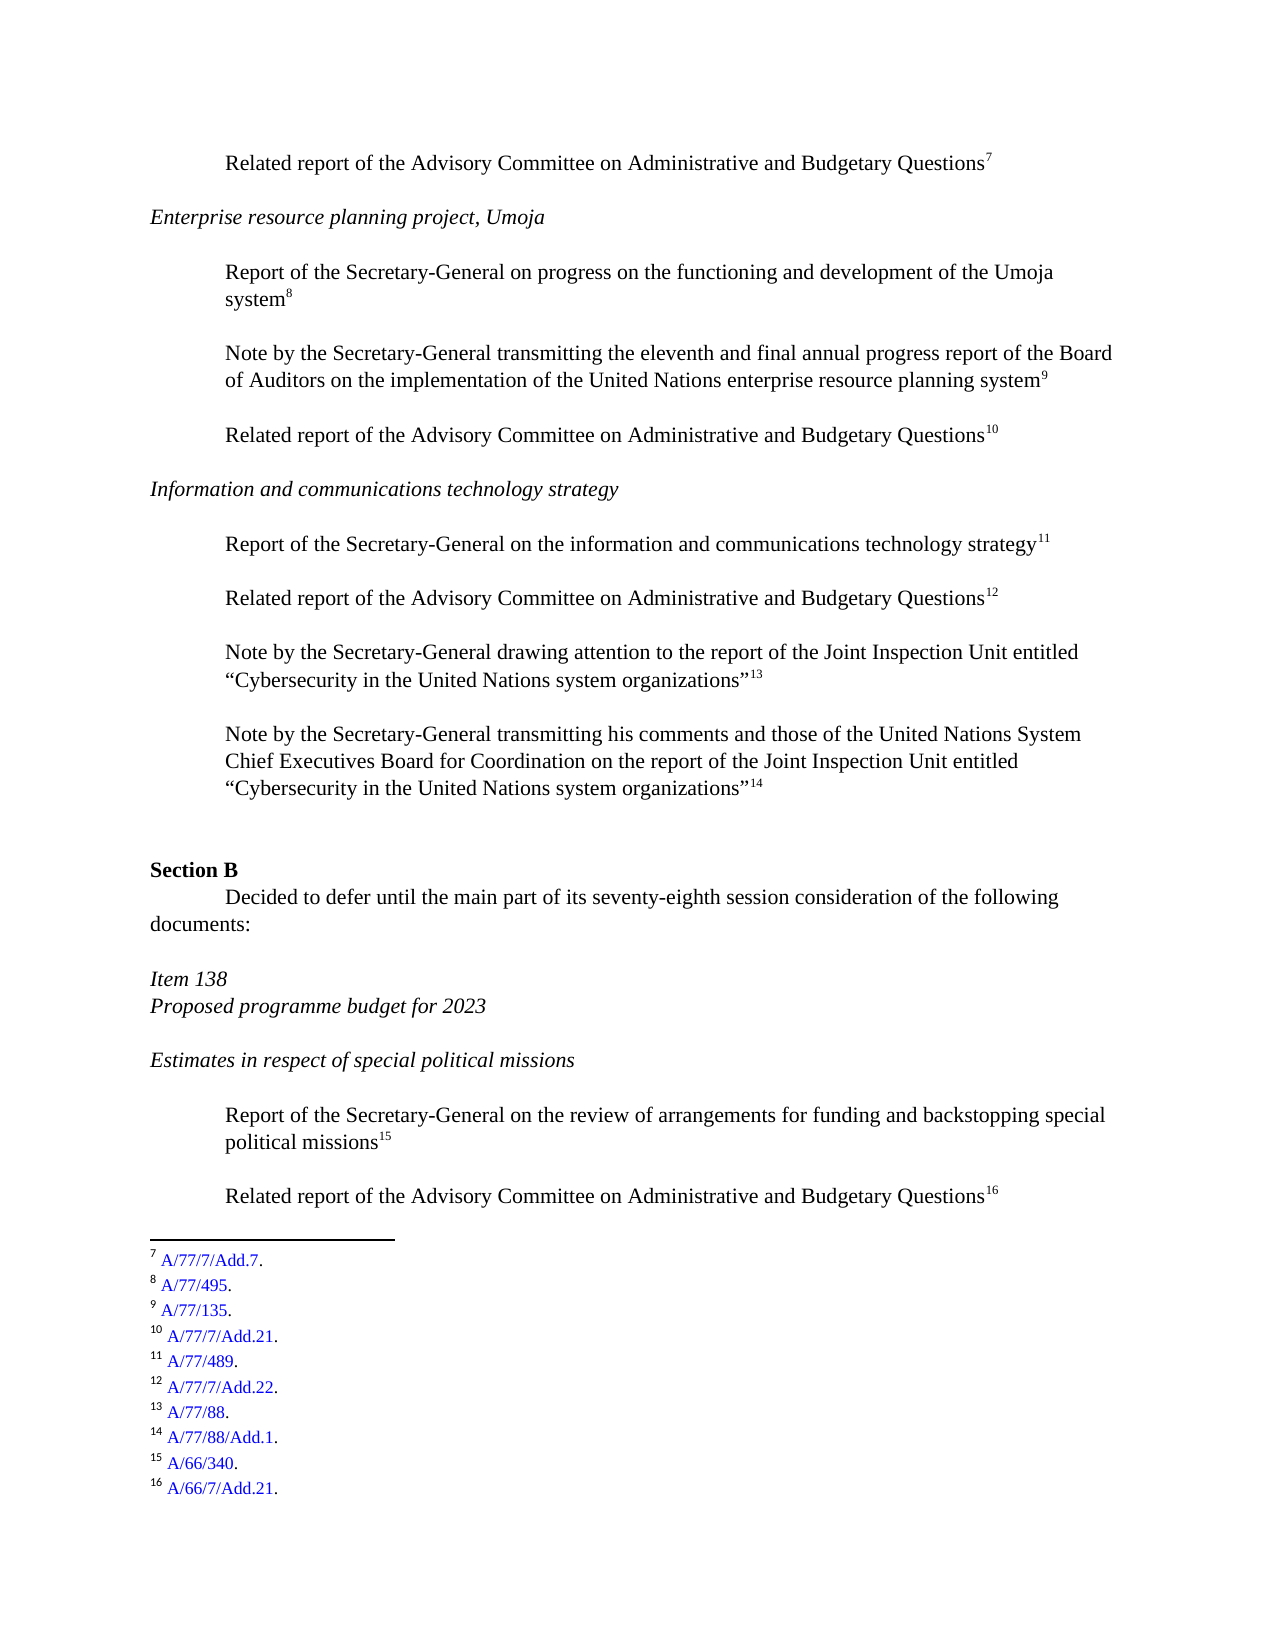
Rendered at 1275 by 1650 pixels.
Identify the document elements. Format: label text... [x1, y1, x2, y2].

text Note by the Secretary-General transmitting his comments and those of the United Nations System Chief Executives Board for Coordination on the report of the Joint Inspection Unit entitled “Cybersecurity in the United Nations system organizations” [225, 721, 1125, 801]
text Note by the Secretary-General drawing attention to the report of the Joint Inspection Unit entitled “Cybersecurity in the United Nations system organizations” [225, 639, 1125, 692]
text Item 138 [150, 966, 1125, 991]
text Report of the Secretary-General on progress on the functioning and development of the Umoja system [225, 259, 1125, 311]
text Related report of the Advisory Committee on Administrative and Budgetary Questions [225, 1183, 1125, 1208]
text Decided to defer until the main part of its seventy-eighth session consideration of the following documents: [150, 884, 1125, 936]
text Report of the Secretary-General on the information and communications technology strategy [225, 531, 1125, 556]
text Enterprise resource planning project, Umoja [150, 204, 1125, 229]
text Estimates in respect of special political missions [150, 1047, 1125, 1072]
text Report of the Secretary-General on the review of arrangements for funding and backstopping special political missions [225, 1102, 1125, 1154]
text Proposed programme budget for 2023 [150, 993, 1125, 1018]
text Note by the Secretary-General transmitting the eleventh and final annual progress report of the Board of Auditors on the implementation of the United Nations enterprise resource planning system [225, 340, 1125, 393]
text Section B [150, 857, 1125, 882]
text Related report of the Advisory Committee on Administrative and Budgetary Questions [225, 422, 1125, 447]
text Related report of the Advisory Committee on Administrative and Budgetary Questions [225, 150, 1125, 175]
text Information and communications technology strategy [150, 476, 1125, 501]
text Related report of the Advisory Committee on Administrative and Budgetary Questions [225, 585, 1125, 610]
